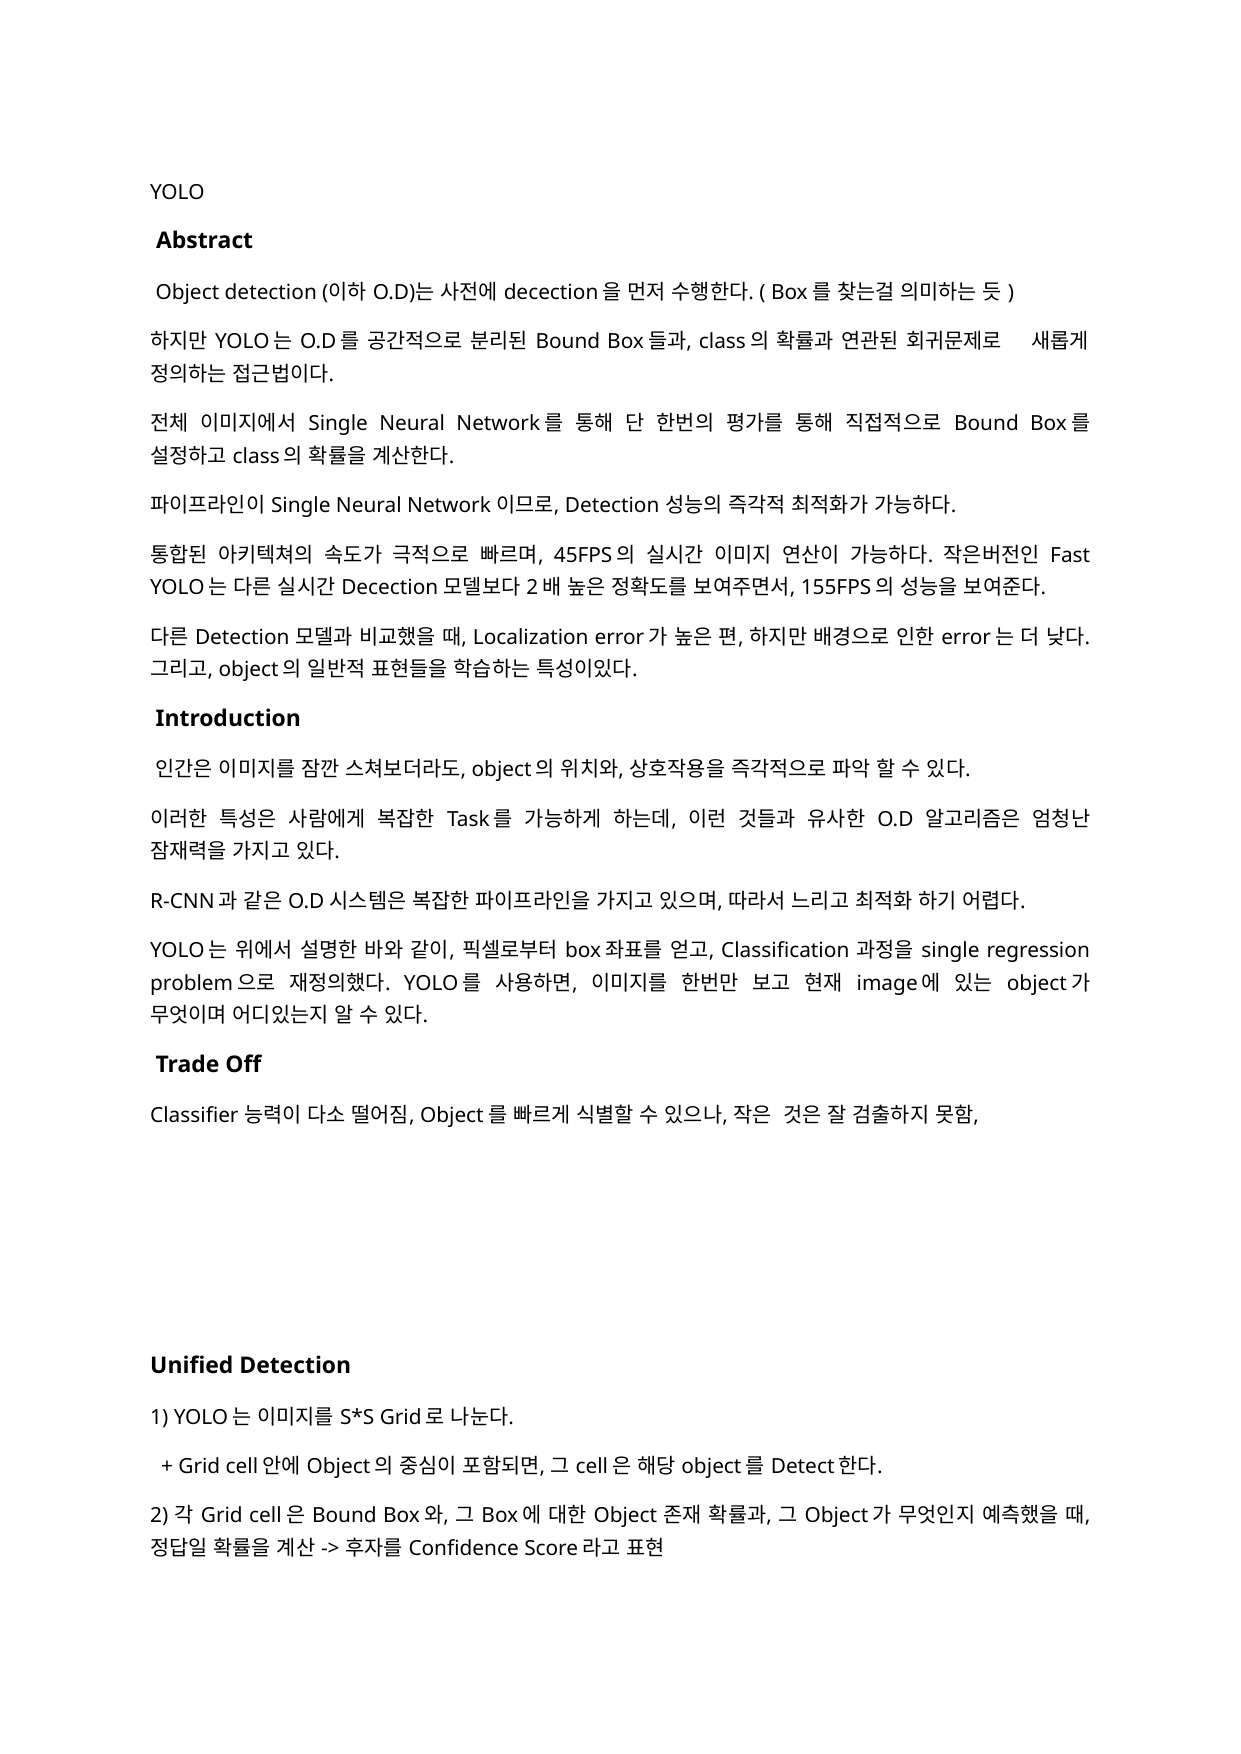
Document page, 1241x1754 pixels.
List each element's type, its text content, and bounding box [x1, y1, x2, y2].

text R-CNN과 같은 O.D 시스템은 복잡한 파이프라인을 가지고 있으며, 따라서 느리고 최적화 하기 어렵다. [150, 884, 1090, 914]
text Introduction [150, 702, 1090, 733]
text 다른 Detection 모델과 비교했을 때, Localization error가 높은 편, 하지만 배경으로 인한 error는 더 낮다. 그리고, object의 일반적 표현들을 학습하는 특성이있다. [150, 620, 1090, 683]
text 2) 각 Grid cell은 Bound Box와, 그 Box에 대한 Object 존재 확률과, 그 Object가 무엇인지 예측했을 때, 정답일 확률을 계산 -> 후자를 Confidence Score라고 표현 [150, 1499, 1090, 1562]
text Abstract [150, 224, 1090, 256]
text 1) YOLO는 이미지를 S*S Grid로 나눈다. [150, 1400, 1090, 1430]
text YOLO는 위에서 설명한 바와 같이, 픽셀로부터 box좌표를 얻고, Classification 과정을 single regression problem으로 재정의했다. YOLO를 사용하면, 이미지를 한번만 보고 현재 image에 있는 object가 무엇이며 어디있는지 알 수 있다. [150, 933, 1090, 1029]
text 하지만 YOLO는 O.D를 공간적으로 분리된 Bound Box들과, class의 확률과 연관된 회귀문제로 새롭게 정의하는 접근법이다. [150, 324, 1090, 387]
text 전체 이미지에서 Single Neural Network를 통해 단 한번의 평가를 통해 직접적으로 Bound Box를 설정하고 class의 확률을 계산한다. [150, 406, 1090, 469]
text Classifier 능력이 다소 떨어짐, Object를 빠르게 식별할 수 있으나, 작은 것은 잘 검출하지 못함, [150, 1098, 1090, 1129]
text 통합된 아키텍쳐의 속도가 극적으로 빠르며, 45FPS의 실시간 이미지 연산이 가능하다. 작은버전인 Fast YOLO는 다른 실시간 Decection 모델보다 2배 높은 정확도를 보여주면서, 155FPS의 성능을 보여준다. [150, 538, 1090, 601]
text Unified Detection [150, 1349, 1090, 1381]
text 이러한 특성은 사람에게 복잡한 Task를 가능하게 하는데, 이런 것들과 유사한 O.D 알고리즘은 엄청난 잠재력을 가지고 있다. [150, 802, 1090, 865]
text + Grid cell안에 Object의 중심이 포함되면, 그 cell은 해당 object를 Detect한다. [150, 1449, 1090, 1479]
text Trade Off [150, 1048, 1090, 1079]
text Object detection (이하 O.D)는 사전에 decection을 먼저 수행한다. ( Box를 찾는걸 의미하는 듯 ) [150, 275, 1090, 305]
text 파이프라인이 Single Neural Network 이므로, Detection 성능의 즉각적 최적화가 가능하다. [150, 488, 1090, 519]
text YOLO [150, 177, 1090, 206]
text 인간은 이미지를 잠깐 스쳐보더라도, object의 위치와, 상호작용을 즉각적으로 파악 할 수 있다. [150, 752, 1090, 783]
